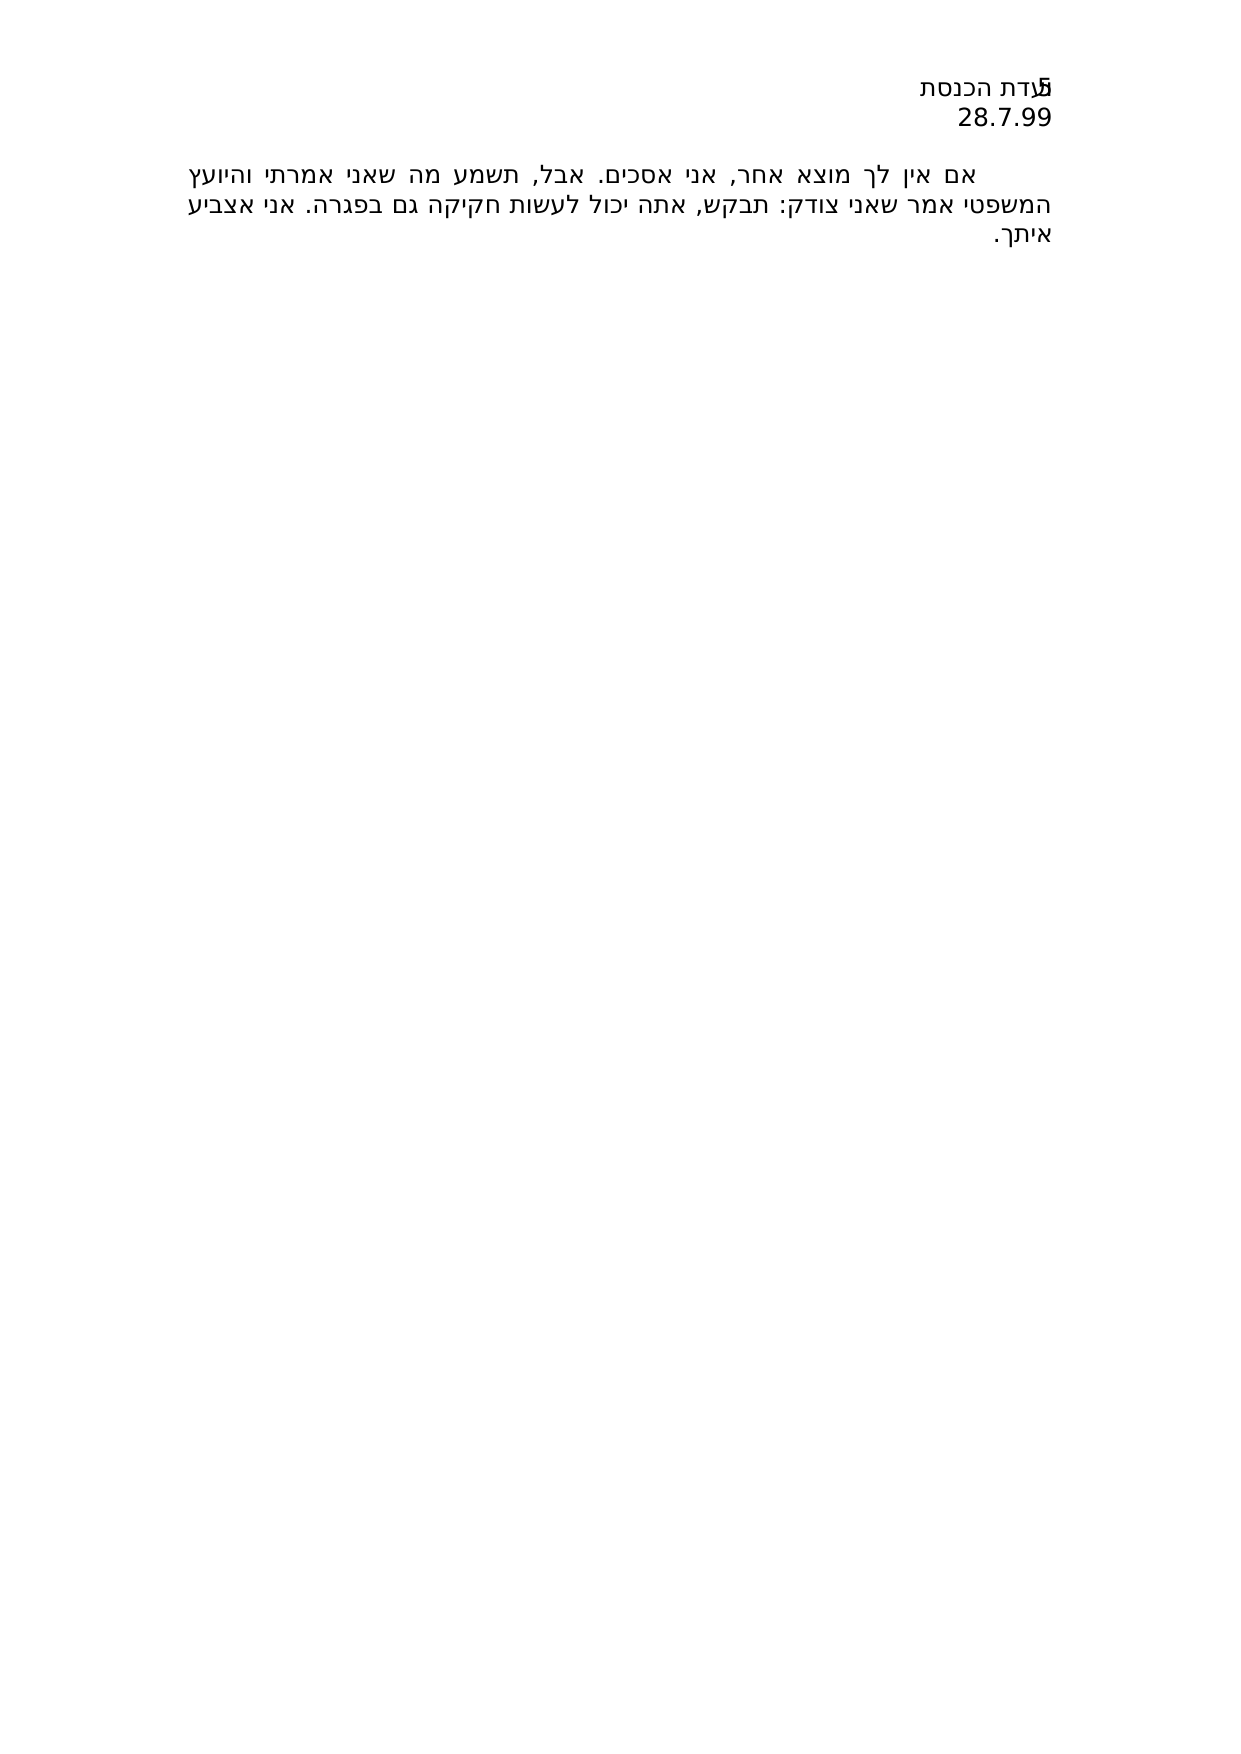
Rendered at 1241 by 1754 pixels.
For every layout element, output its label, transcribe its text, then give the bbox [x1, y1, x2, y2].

text אם אין לך מוצא אחר, אני אסכים. אבל, תשמע מה שאני אמרתי והיועץ המשפטי אמר שאני צודק: תבקש, אתה יכול לעשות חקיקה גם בפגרה. אני אצביע איתך. [187, 161, 1053, 248]
